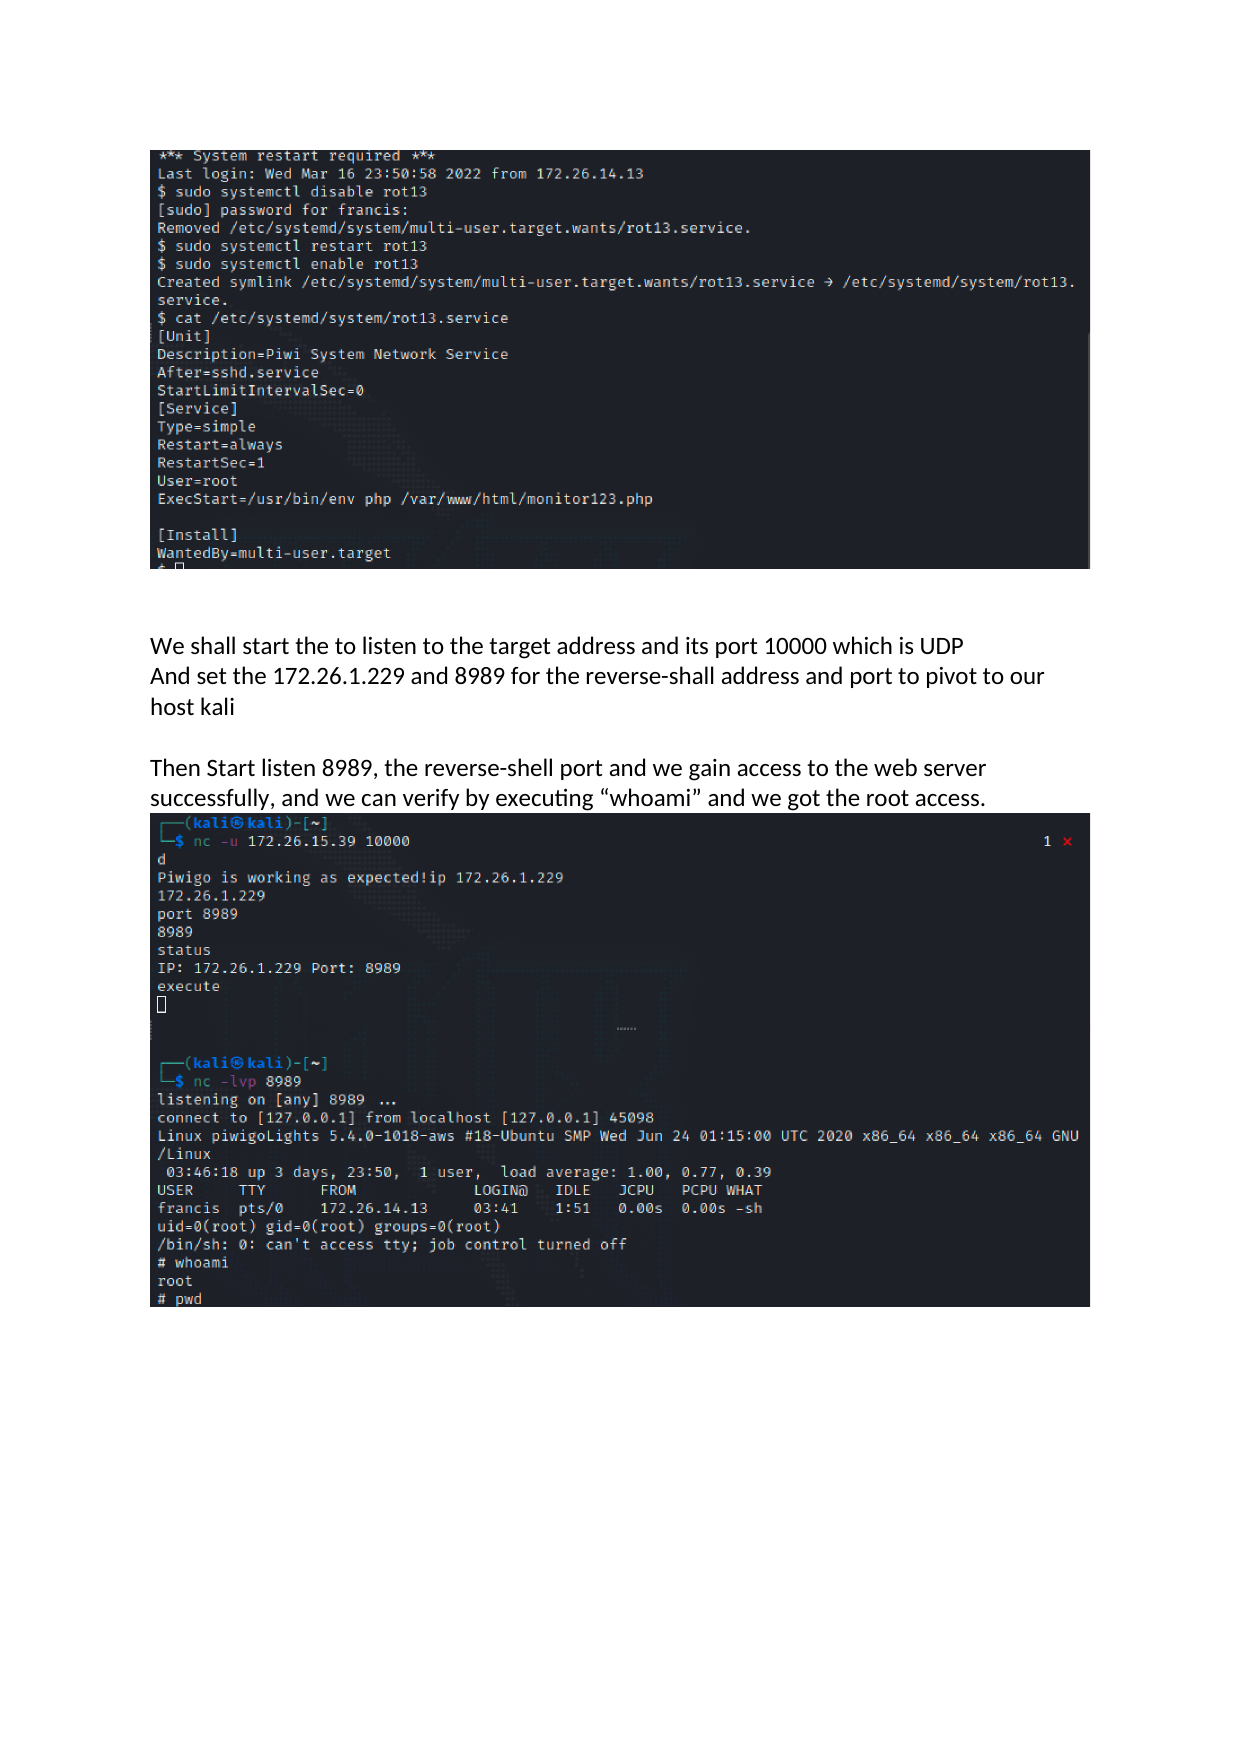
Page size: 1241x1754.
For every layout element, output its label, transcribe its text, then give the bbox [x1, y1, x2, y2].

text We shall start the to listen to the target address and its port 10000 which is UDP [150, 630, 1090, 660]
text And set the 172.26.1.229 and 8989 for the reverse-shall address and port to pivot to our host kali [150, 660, 1090, 721]
picture [150, 150, 1091, 569]
text Then Start listen 8989, the reverse-shell port and we gain access to the web server successfully, and we can verify by executing “whoami” and we got the root access. [150, 752, 1090, 813]
picture [150, 813, 1091, 1307]
